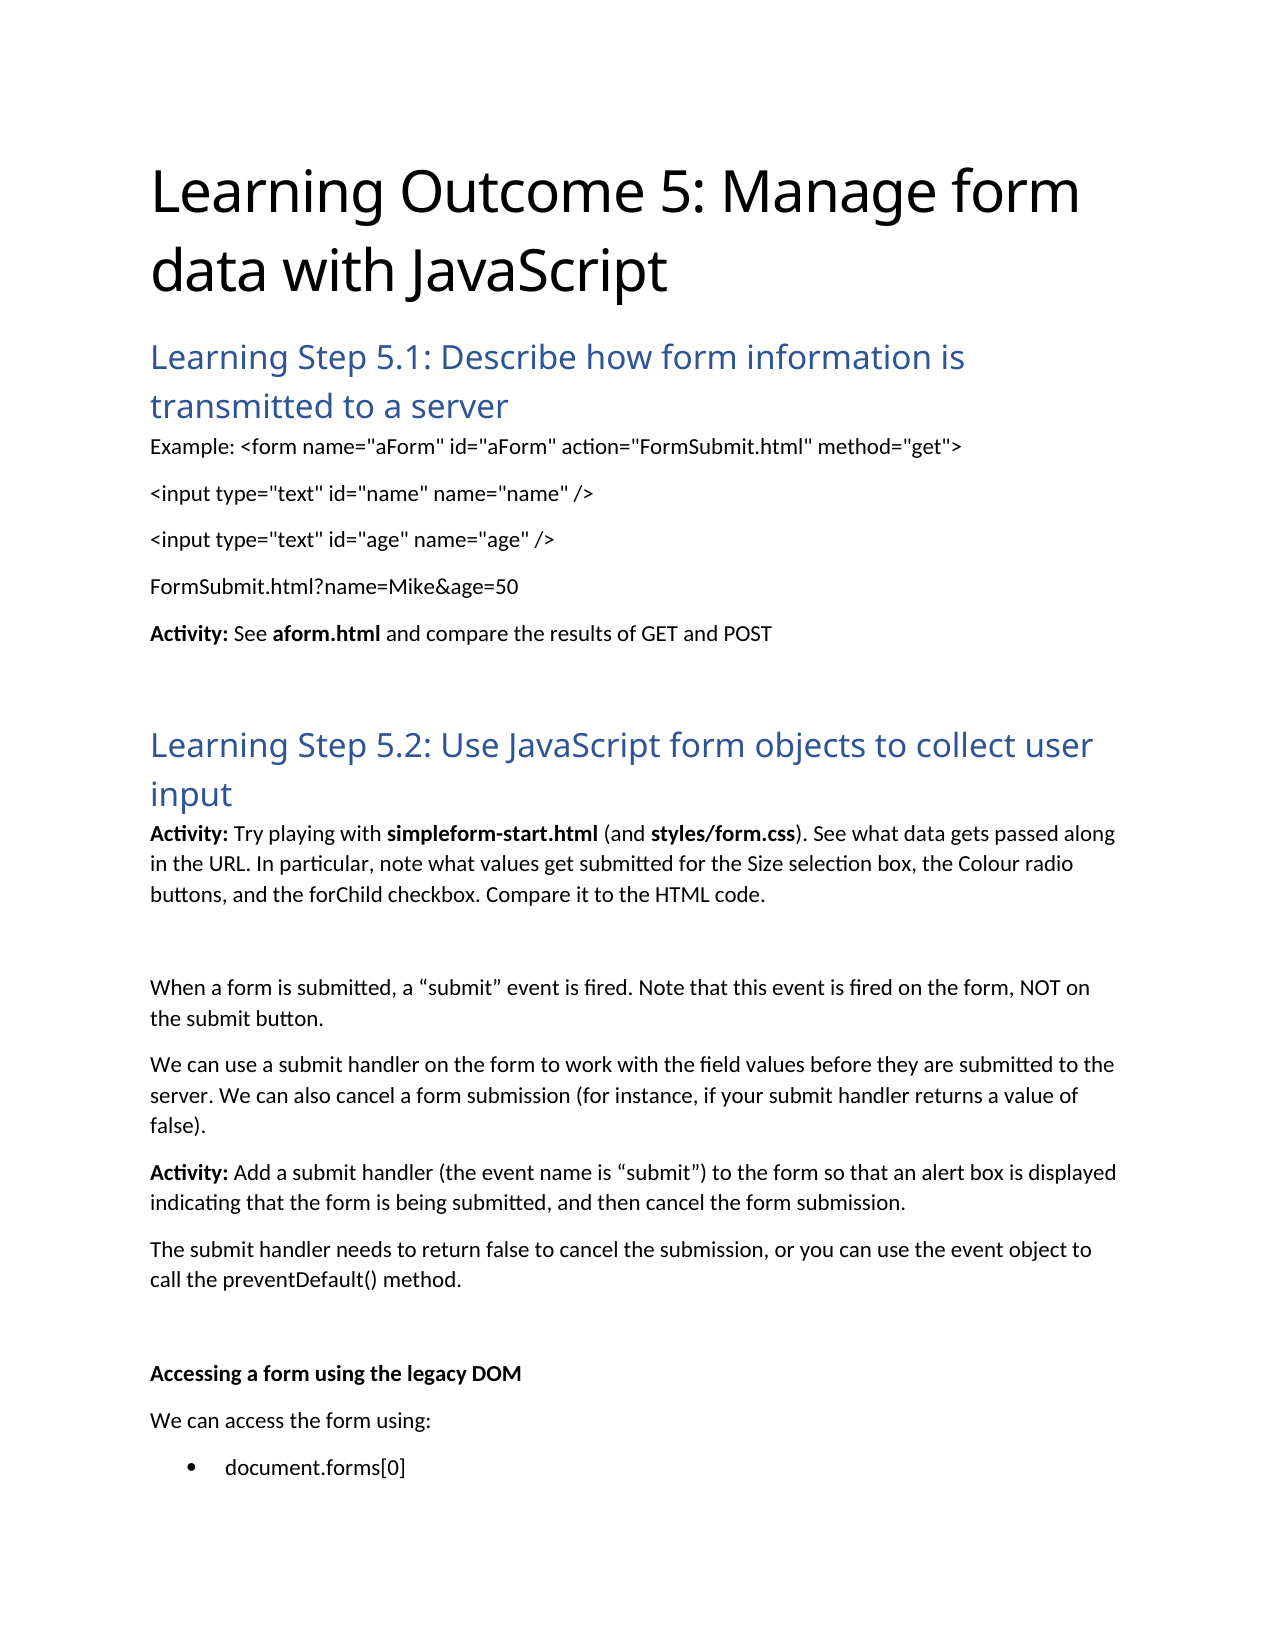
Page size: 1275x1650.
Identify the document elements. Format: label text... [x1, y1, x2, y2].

title Learning Outcome 5: Manage form data with JavaScript [150, 150, 1125, 309]
text The submit handler needs to return false to cancel the submission, or you can use the event object to call the preventDefault() method. [150, 1235, 1125, 1293]
list document.forms[0] [187, 1453, 1125, 1481]
text We can use a submit handler on the form to work with the field values before they are submitted to the server. We can also cancel a form submission (for instance, if your submit handler returns a value of false). [150, 1051, 1125, 1139]
text <input type="text" id="name" name="name" /> [150, 479, 1125, 507]
text When a form is submitted, a “submit” event is fired. Note that this event is fired on the form, NOT on the submit button. [150, 973, 1125, 1032]
text <input type="text" id="age" name="age" /> [150, 526, 1125, 554]
text Example: <form name="aForm" id="aForm" action="FormSubmit.html" method="get"> [150, 432, 1125, 460]
text Accessing a form using the legacy DOM [150, 1359, 1125, 1387]
text Activity: Try playing with simpleform-start.html (and styles/form.css). See what data gets passed along in the URL. In particular, note what values get submitted for the Size selection box, the Colour radio buttons, and the forChild checkbox. Compare it to the HTML code. [150, 819, 1125, 908]
text Activity: See aform.html and compare the results of GET and POST [150, 619, 1125, 647]
text FormSubmit.html?name=Mike&age=50 [150, 572, 1125, 601]
text We can access the form using: [150, 1406, 1125, 1434]
subtitle Learning Step 5.2: Use JavaScript form objects to collect user input [150, 721, 1125, 816]
subtitle Learning Step 5.1: Describe how form information is transmitted to a server [150, 334, 1125, 428]
text Activity: Add a submit handler (the event name is “submit”) to the form so that an alert box is displayed indicating that the form is being submitted, and then cancel the form submission. [150, 1158, 1125, 1216]
